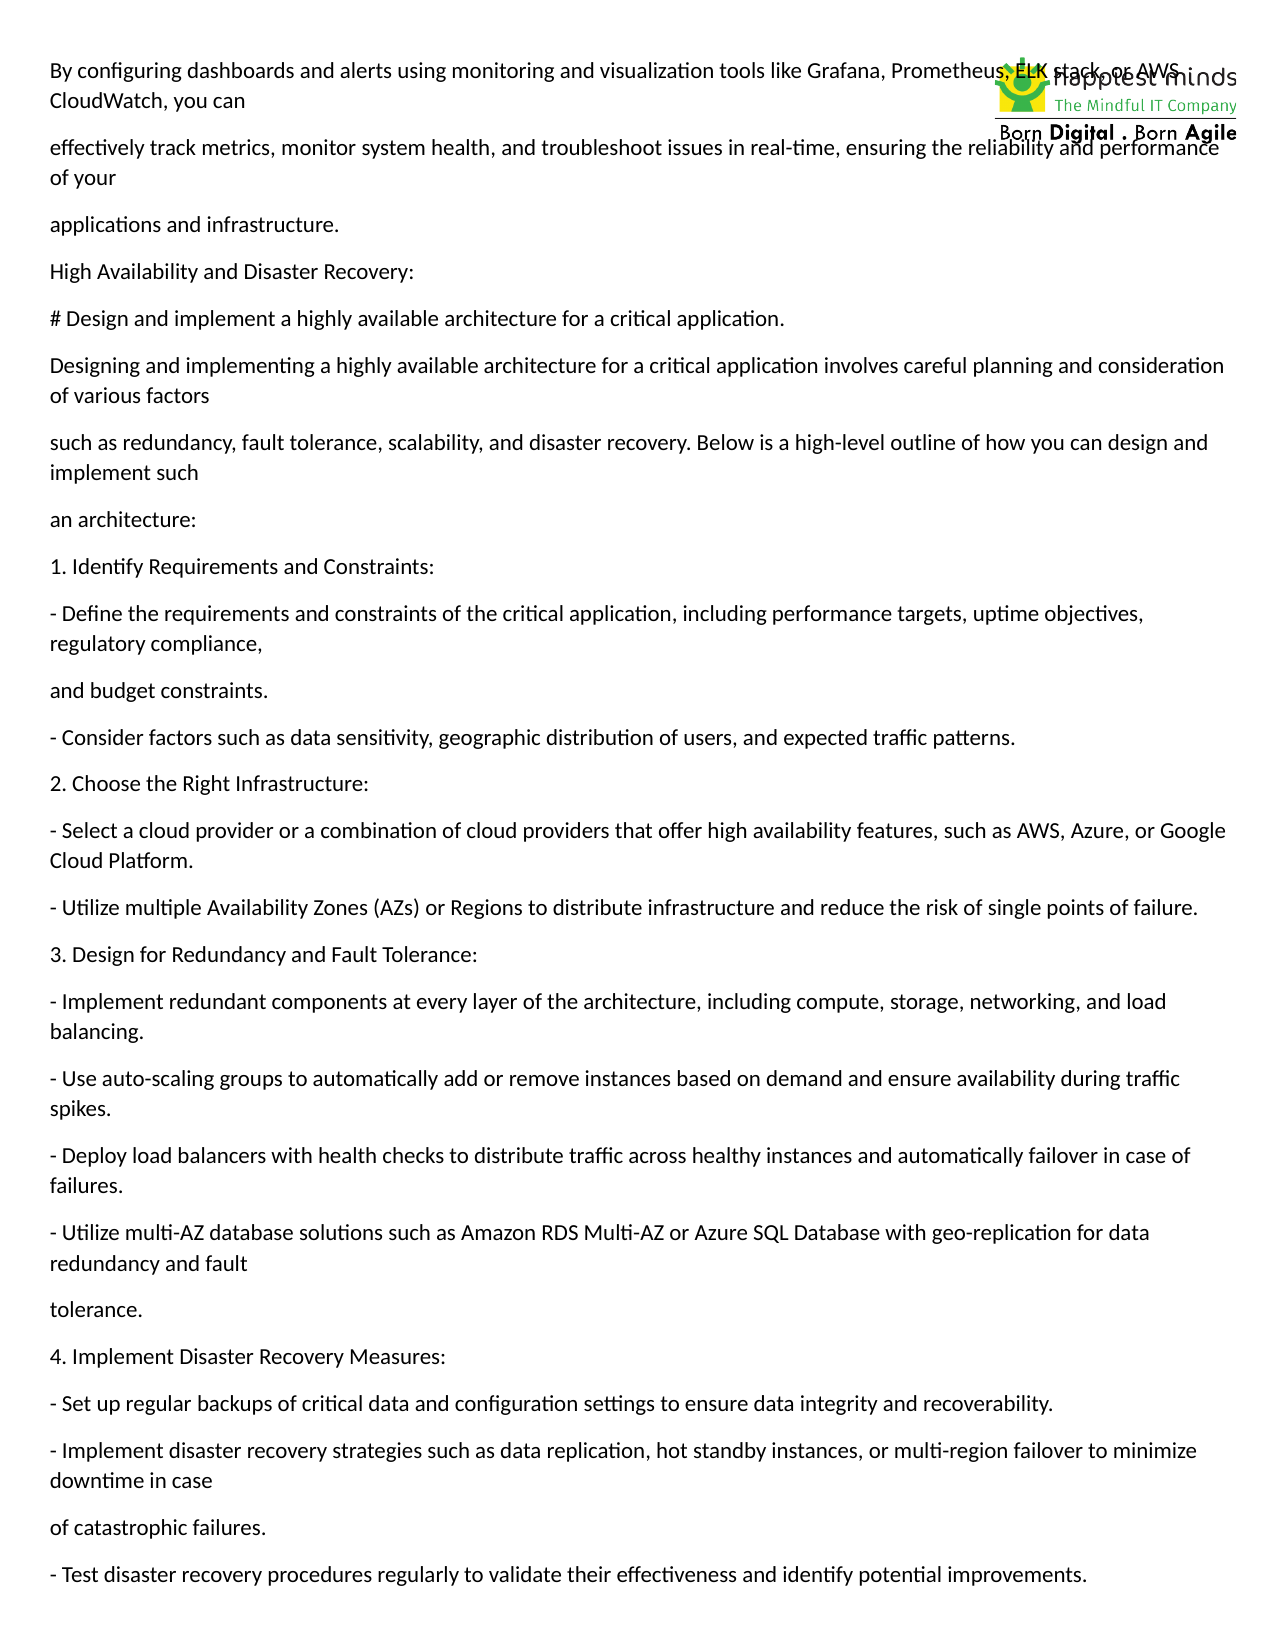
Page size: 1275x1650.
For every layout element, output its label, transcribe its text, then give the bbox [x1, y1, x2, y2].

text - Consider factors such as data sensitivity, geographic distribution of users, and expected traffic patterns. [49, 723, 1237, 751]
text - Implement redundant components at every layer of the architecture, including compute, storage, networking, and load balancing. [49, 987, 1237, 1046]
text 2. Choose the Right Infrastructure: [49, 769, 1237, 798]
text - Set up regular backups of critical data and configuration settings to ensure data integrity and recoverability. [49, 1389, 1237, 1417]
text effectively track metrics, monitor system health, and troubleshoot issues in real-time, ensuring the reliability and performance of your [49, 133, 1237, 191]
text 1. Identify Requirements and Constraints: [49, 552, 1237, 580]
text - Use auto-scaling groups to automatically add or remove instances based on demand and ensure availability during traffic spikes. [49, 1064, 1237, 1123]
picture [994, 114, 1237, 133]
text - Select a cloud provider or a combination of cloud providers that offer high availability features, such as AWS, Azure, or Google Cloud Platform. [49, 816, 1237, 875]
text 3. Design for Redundancy and Fault Tolerance: [49, 940, 1237, 968]
text 4. Implement Disaster Recovery Measures: [49, 1342, 1237, 1371]
text High Availability and Disaster Recovery: [49, 257, 1237, 285]
text - Test disaster recovery procedures regularly to validate their effectiveness and identify potential improvements. [49, 1560, 1237, 1588]
text applications and infrastructure. [49, 210, 1237, 238]
text - Utilize multiple Availability Zones (AZs) or Regions to distribute infrastructure and reduce the risk of single points of failure. [49, 893, 1237, 922]
text tolerance. [49, 1296, 1237, 1324]
text By configuring dashboards and alerts using monitoring and visualization tools like Grafana, Prometheus, ELK stack, or AWS CloudWatch, you can [49, 56, 1237, 114]
text - Utilize multi-AZ database solutions such as Amazon RDS Multi-AZ or Azure SQL Database with geo-replication for data redundancy and fault [49, 1218, 1237, 1277]
text Designing and implementing a highly available architecture for a critical application involves careful planning and consideration of various factors [49, 351, 1237, 409]
text of catastrophic failures. [49, 1513, 1237, 1541]
text - Implement disaster recovery strategies such as data replication, hot standby instances, or multi-region failover to minimize downtime in case [49, 1436, 1237, 1494]
text an architecture: [49, 505, 1237, 533]
text and budget constraints. [49, 676, 1237, 704]
text such as redundancy, fault tolerance, scalability, and disaster recovery. Below is a high-level outline of how you can design and implement such [49, 428, 1237, 486]
text # Design and implement a highly available architecture for a critical application. [49, 304, 1237, 332]
text - Deploy load balancers with health checks to distribute traffic across healthy instances and automatically failover in case of failures. [49, 1141, 1237, 1200]
text - Define the requirements and constraints of the critical application, including performance targets, uptime objectives, regulatory compliance, [49, 599, 1237, 657]
